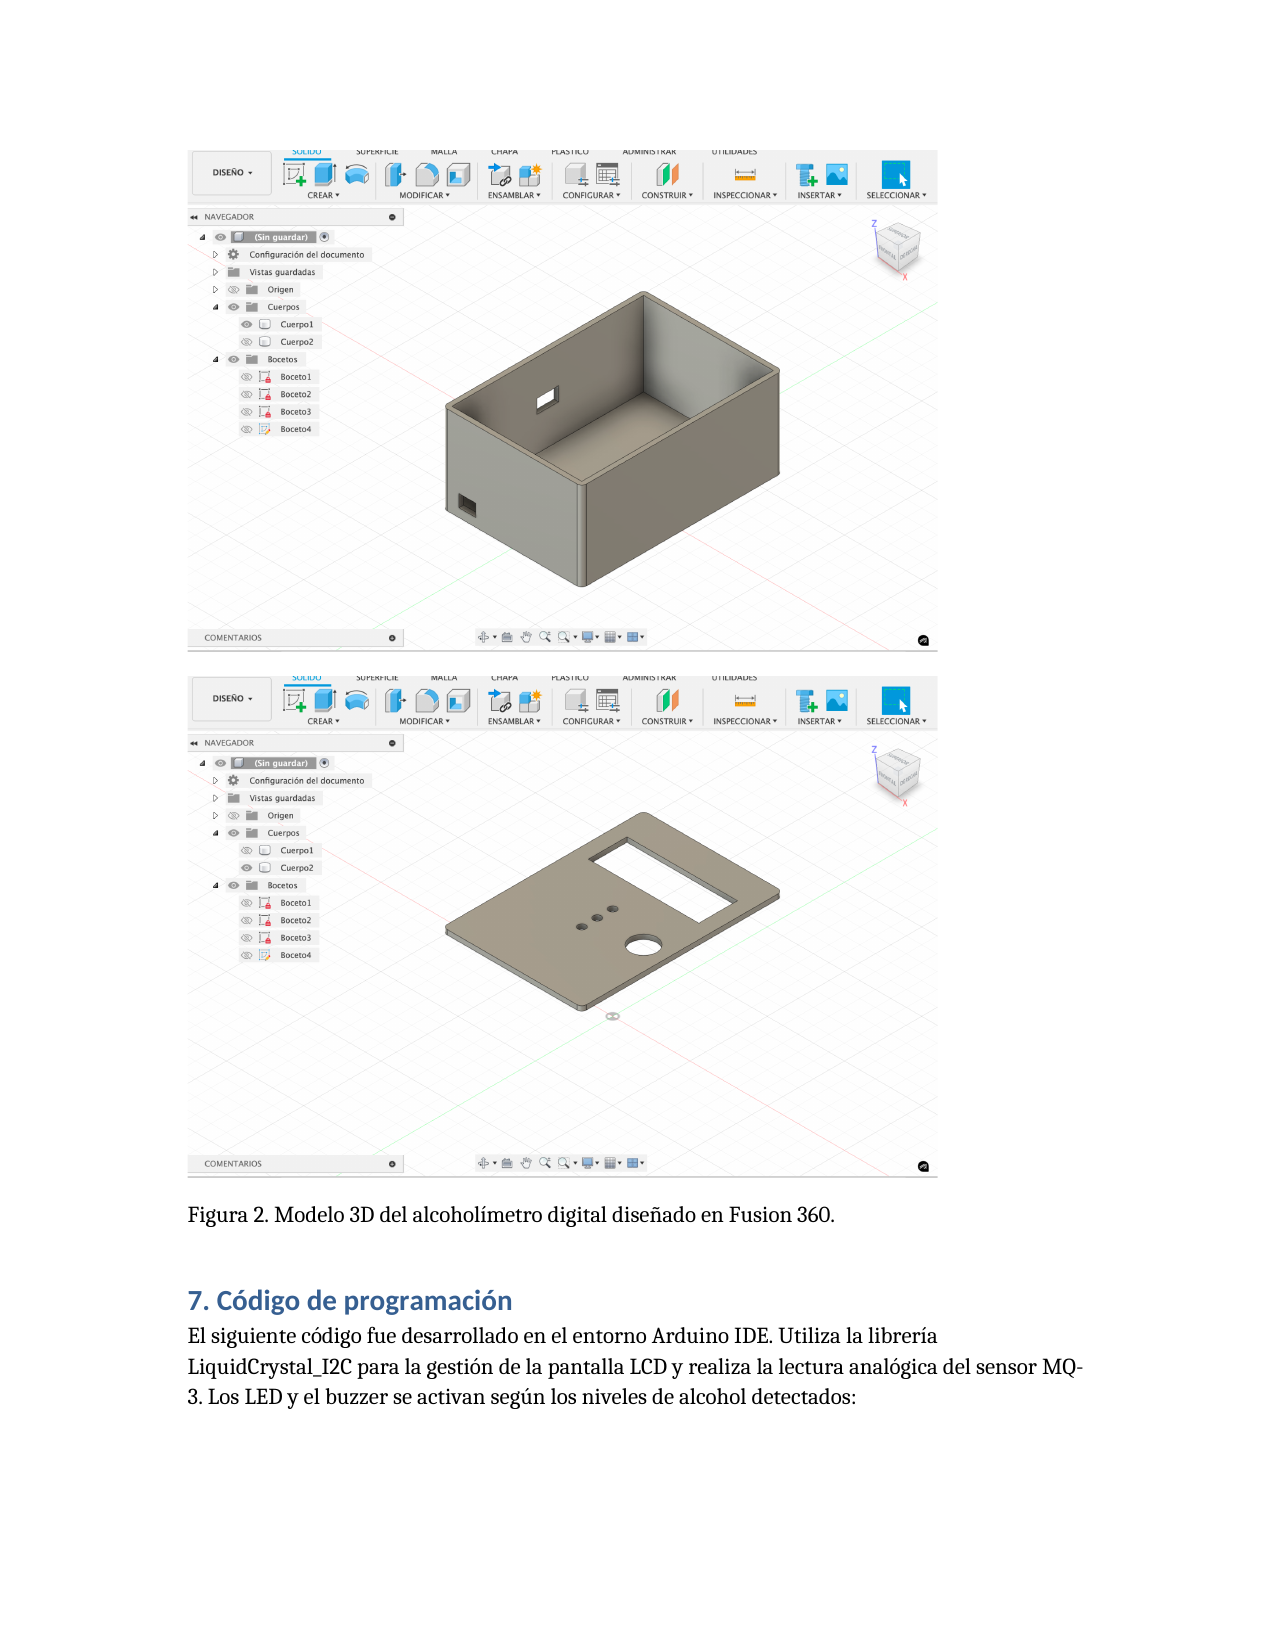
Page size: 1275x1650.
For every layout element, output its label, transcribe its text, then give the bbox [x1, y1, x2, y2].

picture [187, 676, 938, 1178]
text El siguiente código fue desarrollado en el entorno Arduino IDE. Utiliza la librería LiquidCrystal_I2C para la gestión de la pantalla LCD y realiza la lectura analógica del sensor MQ-3. Los LED y el buzzer se activan según los niveles de alcohol detectados: [187, 1323, 1087, 1470]
text Figura 2. Modelo 3D del alcoholímetro digital diseñado en Fusion 360. [187, 1202, 1087, 1228]
picture [187, 150, 938, 652]
subtitle 7. Código de programación [187, 1282, 1087, 1318]
